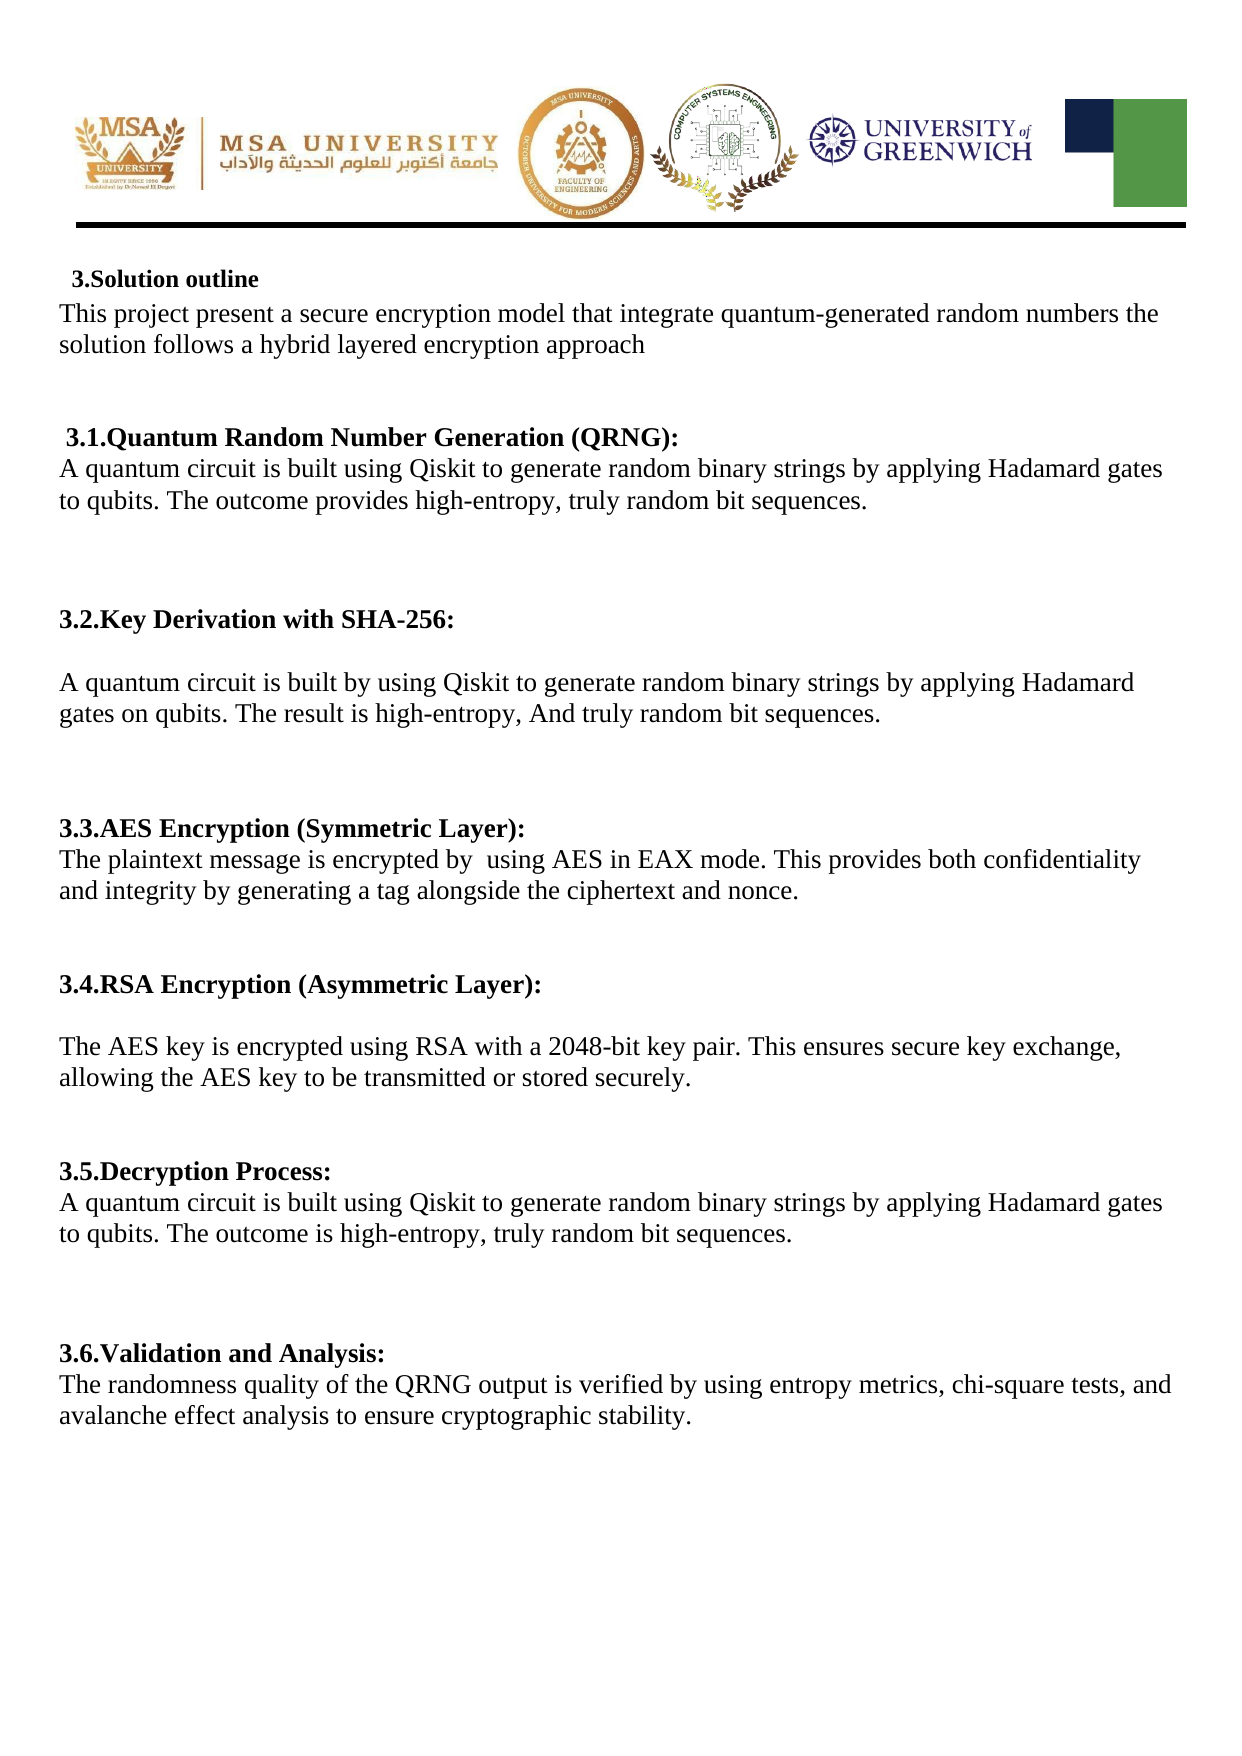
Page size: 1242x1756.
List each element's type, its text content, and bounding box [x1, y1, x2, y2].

text A quantum circuit is built by using Qiskit to generate random binary strings by applying Hadamard gates on qubits. The result is high-entropy, And truly random bit sequences. [59, 666, 1183, 754]
picture [803, 111, 1032, 168]
text A quantum circuit is built using Qiskit to generate random binary strings by applying Hadamard gates to qubits. The outcome is high-entropy, truly random bit sequences. [59, 1186, 1183, 1274]
text 3.4.RSA Encryption (Asymmetric Layer): [59, 968, 1183, 999]
text 3.2.Key Derivation with SHA-256: [59, 603, 1183, 635]
text 3.3.AES Encryption (Symmetric Layer): [59, 812, 1183, 843]
text The plaintext message is encrypted by using AES in EAX mode. This provides both confidentiality and integrity by generating a tag alongside the ciphertext and nonce. [59, 843, 1183, 905]
text 3.1.Quantum Random Number Generation (QRNG): [59, 421, 1183, 453]
text 3.Solution outline [59, 264, 792, 293]
text This project present a secure encryption model that integrate quantum-generated random numbers the solution follows a hybrid layered encryption approach [59, 297, 1183, 359]
text 3.6.Validation and Analysis: [59, 1337, 1183, 1368]
text The randomness quality of the QRNG output is verified by using entropy metrics, chi-square tests, and avalanche effect analysis to ensure cryptographic stability. [59, 1368, 1183, 1456]
text A quantum circuit is built using Qiskit to generate random binary strings by applying Hadamard gates to qubits. The outcome provides high-entropy, truly random bit sequences. [59, 453, 1183, 541]
text 3.5.Decryption Process: [59, 1154, 1183, 1186]
picture [650, 71, 799, 224]
picture [1065, 99, 1187, 207]
picture [517, 86, 645, 220]
picture [75, 117, 498, 190]
text The AES key is encrypted using RSA with a 2048-bit key pair. This ensures secure key exchange, allowing the AES key to be transmitted or stored securely. [59, 1030, 1183, 1092]
